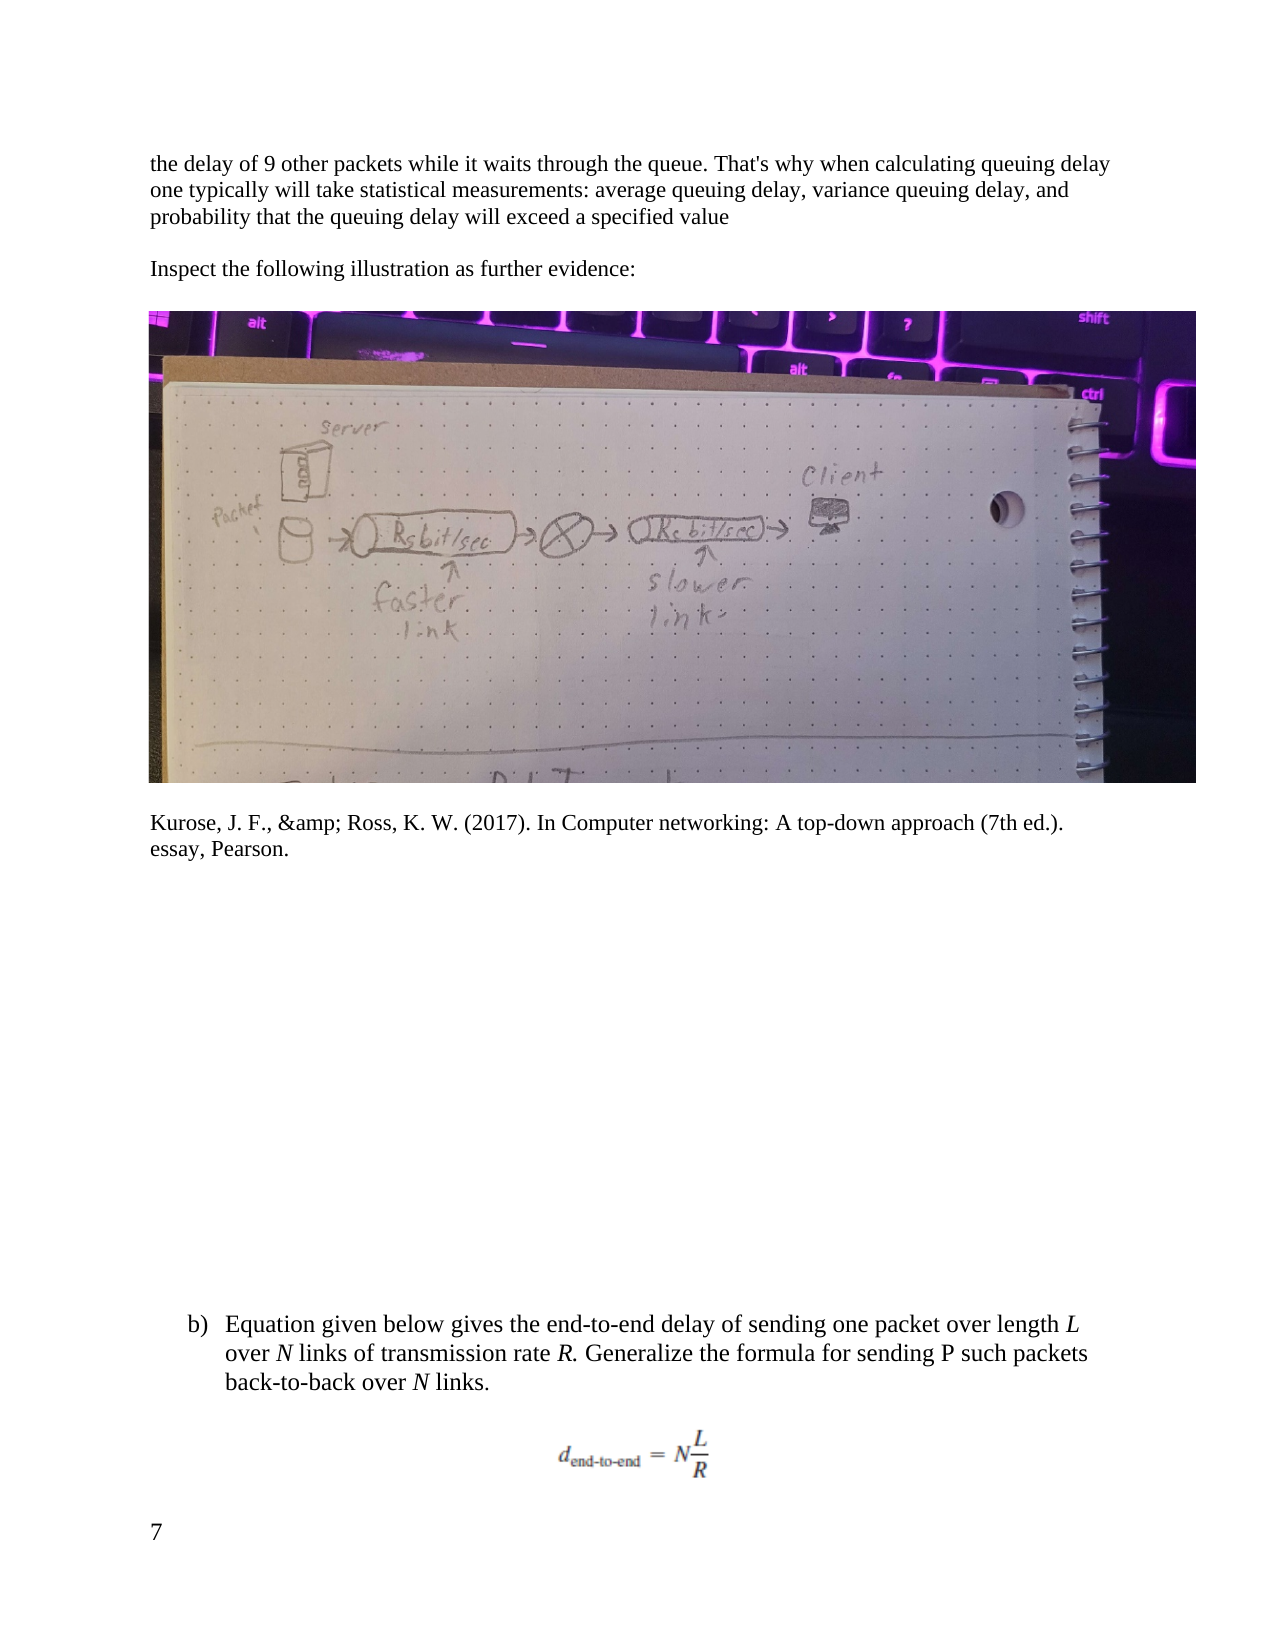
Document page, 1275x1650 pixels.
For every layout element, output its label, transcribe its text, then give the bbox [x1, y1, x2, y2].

text Kurose, J. F., &amp; Ross, K. W. (2017). In Computer networking: A top-down approach (7th ed.). essay, Pearson. [150, 809, 1125, 861]
list Equation given below gives the end-to-end delay of sending one packet over length L over N links of transmission rate R. Generalize the formula for sending P such packets back-to-back over N links. [187, 1309, 1125, 1396]
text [150, 150, 1125, 229]
text Inspect the following illustration as further evidence: [150, 255, 1125, 282]
picture [150, 311, 1195, 783]
